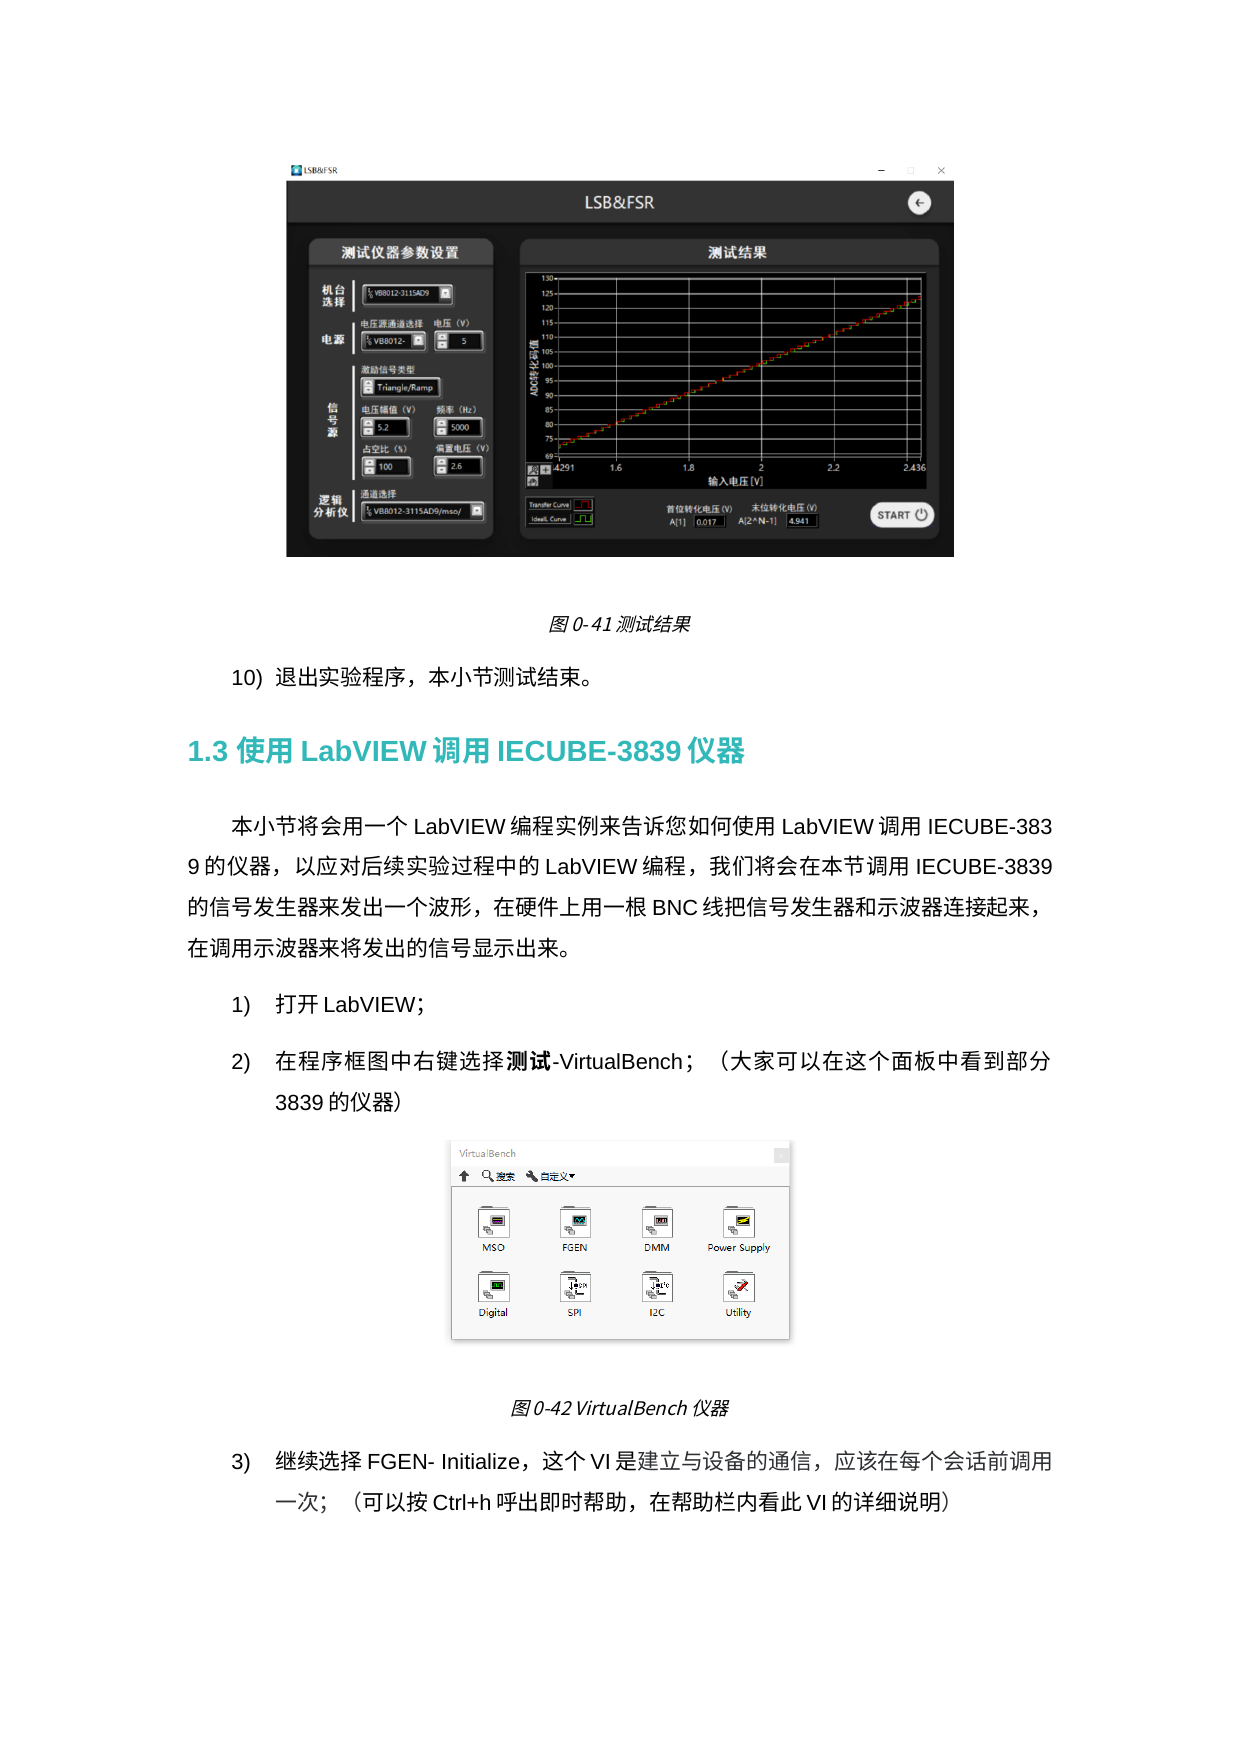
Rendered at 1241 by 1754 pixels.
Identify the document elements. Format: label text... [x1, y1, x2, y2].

list 打开LabVIEW； [231, 987, 1053, 1019]
text 图0-42 VirtualBench仪器 [187, 1391, 1053, 1423]
list 退出实验程序，本小节测试结束。 [231, 660, 1053, 692]
text 图 0-41测试结果 [187, 607, 1053, 639]
list 在程序框图中右键选择测试-VirtualBench；（大家可以在这个面板中看到部分3839的仪器） [231, 1043, 1053, 1117]
list 继续选择FGEN- Initialize，这个VI是建立与设备的通信，应该在每个会话前调用一次；（可以按Ctrl+h呼出即时帮助，在帮助栏内看此VI的详细说明） [231, 1443, 1053, 1517]
text 使用LabVIEW调用IECUBE-3839仪器 [187, 716, 1053, 781]
text 本小节将会用一个LabVIEW编程实例来告诉您如何使用LabVIEW调用IECUBE-3839的仪器，以应对后续实验过程中的LabVIEW编程，我们将会在本节调用IECUBE-3839的信号发生器来发出一个波形，在硬件上用一根BNC线把信号发生器和示波器连接起来，在调用示波器来将发出的信号显示出来。 [187, 808, 1053, 963]
picture [286, 162, 954, 557]
picture [443, 1140, 797, 1347]
